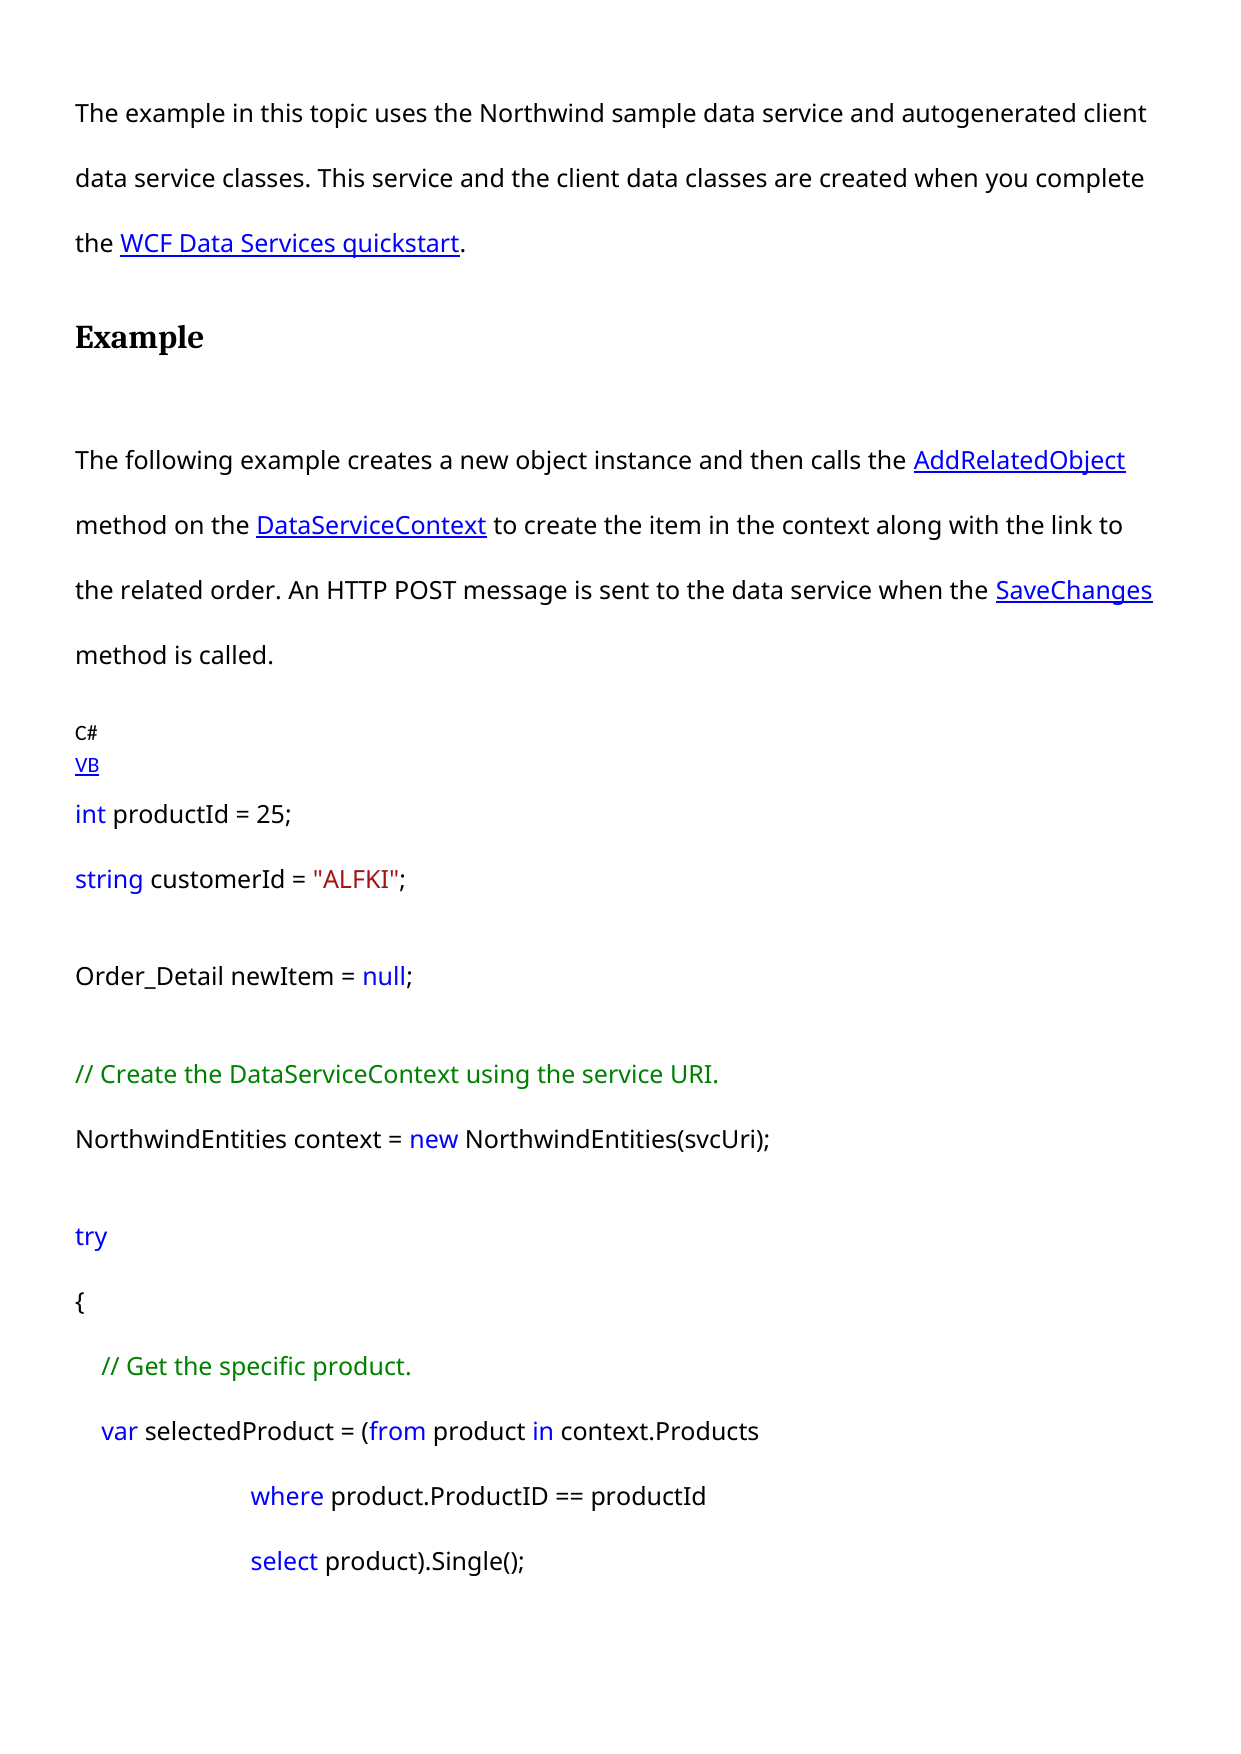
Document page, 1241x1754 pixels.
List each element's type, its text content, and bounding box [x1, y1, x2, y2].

text string customerId = "ALFKI"; [75, 846, 1165, 911]
text select product).Single(); [75, 1529, 1165, 1594]
text int productId = 25; [75, 781, 1165, 846]
text The example in this topic uses the Northwind sample data service and autogenerated client data service classes. This service and the client data classes are created when you complete the WCF Data Services quickstart. [75, 81, 1165, 276]
subtitle Example [75, 305, 1165, 370]
text // Create the DataServiceContext using the service URI. [75, 1041, 1165, 1106]
text VB [75, 749, 1165, 781]
text The following example creates a new object instance and then calls the AddRelatedObject method on the DataServiceContext to create the item in the context along with the link to the related order. An HTTP POST message is sent to the data service when the SaveChanges method is called. [75, 427, 1165, 687]
text { [75, 1269, 1165, 1334]
text C# [75, 716, 1165, 749]
text NorthwindEntities context = new NorthwindEntities(svcUri); [75, 1106, 1165, 1171]
text var selectedProduct = (from product in context.Products [75, 1399, 1165, 1464]
text // Get the specific product. [75, 1334, 1165, 1399]
text try [75, 1204, 1165, 1269]
text Order_Detail newItem = null; [75, 944, 1165, 1009]
text where product.ProductID == productId [75, 1464, 1165, 1529]
